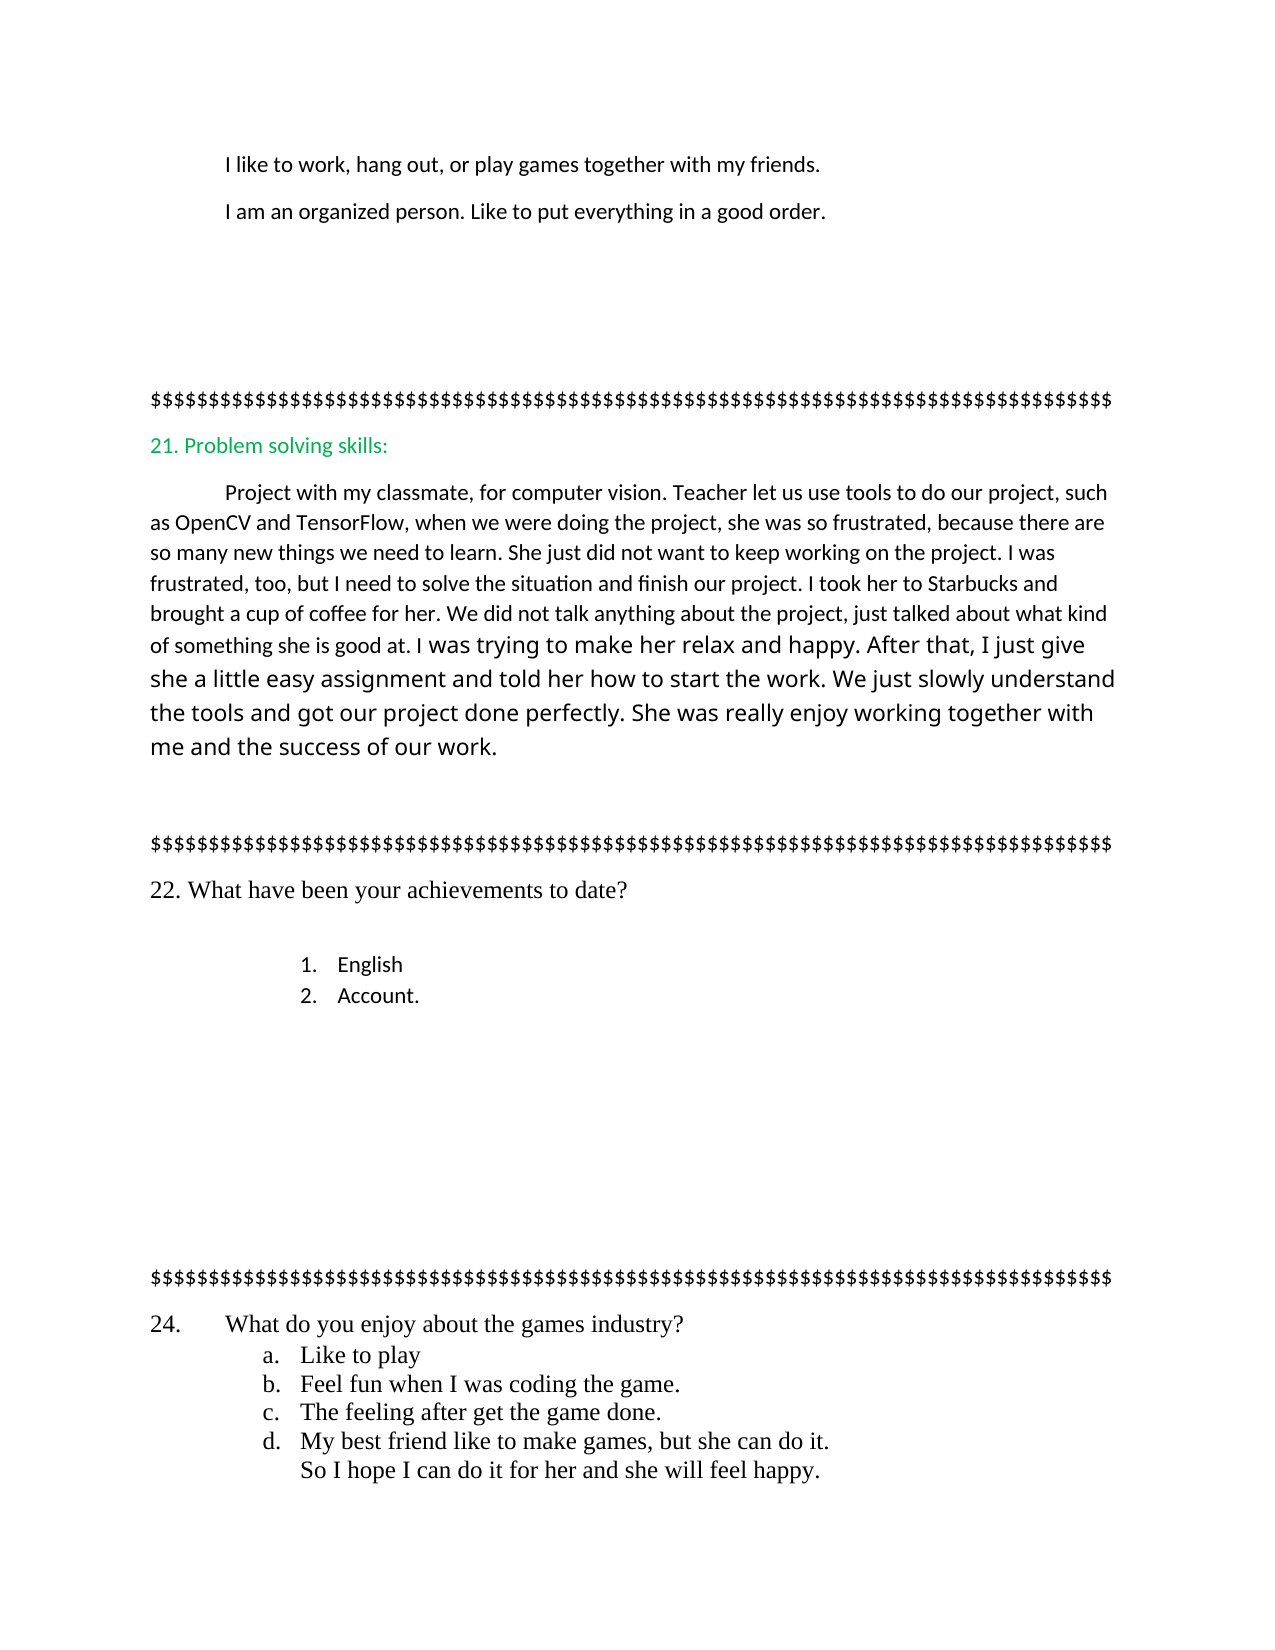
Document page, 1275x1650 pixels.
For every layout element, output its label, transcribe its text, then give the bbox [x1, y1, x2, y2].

text $$$$$$$$$$$$$$$$$$$$$$$$$$$$$$$$$$$$$$$$$$$$$$$$$$$$$$$$$$$$$$$$$$$$$$$$$$$$$$$$$$$ [150, 828, 1125, 856]
list English [300, 951, 1125, 978]
text Project with my classmate, for computer vision. Teacher let us use tools to do our project, such as OpenCV and TensorFlow, when we were doing the project, she was so frustrated, because there are so many new things we need to learn. She just did not want to keep working on the project. I was frustrated, too, but I need to solve the situation and finish our project. I took her to Starbucks and brought a cup of coffee for her. We did not talk anything about the project, just talked about what kind of something she is good at. I was trying to make her relax and happy. After that, I just give she a little easy assignment and told her how to start the work. We just slowly understand the tools and got our project done perfectly. She was really enjoy working together with me and the success of our work. [150, 478, 1125, 762]
list So I hope I can do it for her and she will feel happy. [300, 1455, 1125, 1484]
text 22. What have been your achievements to date? [150, 875, 1125, 904]
list Account. [300, 981, 1125, 1009]
text I am an organized person. Like to put everything in a good order. [150, 197, 1125, 225]
text $$$$$$$$$$$$$$$$$$$$$$$$$$$$$$$$$$$$$$$$$$$$$$$$$$$$$$$$$$$$$$$$$$$$$$$$$$$$$$$$$$$ [150, 1262, 1125, 1290]
text $$$$$$$$$$$$$$$$$$$$$$$$$$$$$$$$$$$$$$$$$$$$$$$$$$$$$$$$$$$$$$$$$$$$$$$$$$$$$$$$$$$ [150, 384, 1125, 412]
list Feel fun when I was coding the game. [262, 1369, 1125, 1397]
text I like to work, hang out, or play games together with my friends. [150, 150, 1125, 178]
list The feeling after get the game done. [262, 1397, 1125, 1426]
list Like to play [262, 1340, 1125, 1369]
list My best friend like to make games, but she can do it. [262, 1426, 1125, 1455]
text 24. What do you enjoy about the games industry? [150, 1309, 1125, 1338]
text 21. Problem solving skills: [150, 431, 1125, 459]
